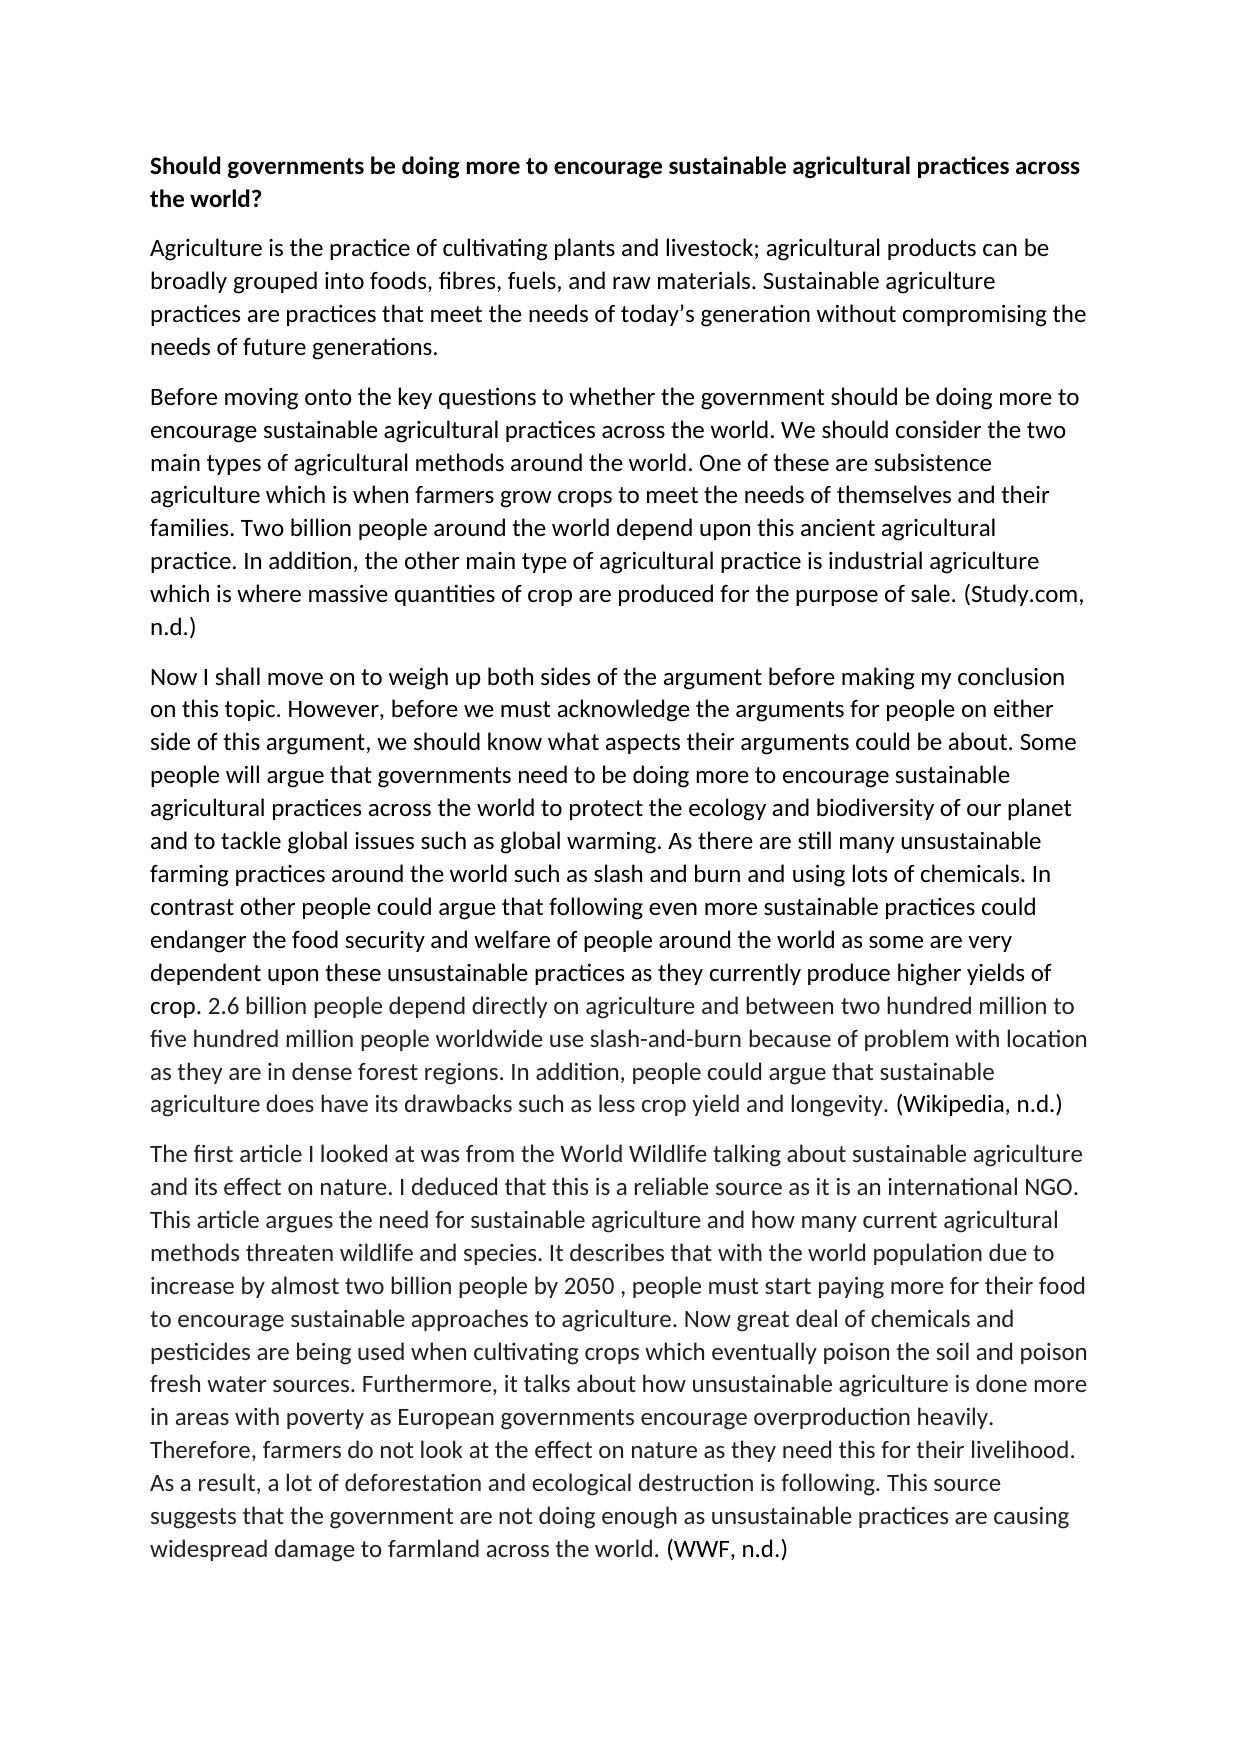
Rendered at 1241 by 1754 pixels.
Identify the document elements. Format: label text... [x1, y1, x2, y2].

text Should governments be doing more to encourage sustainable agricultural practices across the world? [150, 150, 1090, 213]
text Now I shall move on to weigh up both sides of the argument before making my conclusion on this topic. However, before we must acknowledge the arguments for people on either side of this argument, we should know what aspects their arguments could be about. Some people will argue that governments need to be doing more to encourage sustainable agricultural practices across the world to protect the ecology and biodiversity of our planet and to tackle global issues such as global warming. As there are still many unsustainable farming practices around the world such as slash and burn and using lots of chemicals. In contrast other people could argue that following even more sustainable practices could endanger the food security and welfare of people around the world as some are very dependent upon these unsustainable practices as they currently produce higher yields of crop. 2.6 billion people depend directly on agriculture and between two hundred million to five hundred million people worldwide use slash-and-burn because of problem with location as they are in dense forest regions. In addition, people could argue that sustainable agriculture does have its drawbacks such as less crop yield and longevity. [150, 661, 1090, 1119]
text Agriculture is the practice of cultivating plants and livestock; agricultural products can be broadly grouped into foods, fibres, fuels, and raw materials. Sustainable agriculture practices are practices that meet the needs of today’s generation without compromising the needs of future generations. [150, 232, 1090, 362]
text The first article I looked at was from the World Wildlife talking about sustainable agriculture and its effect on nature. I deduced that this is a reliable source as it is an international NGO. This article argues the need for sustainable agriculture and how many current agricultural methods threaten wildlife and species. It describes that with the world population due to increase by almost two billion people by 2050 , people must start paying more for their food to encourage sustainable approaches to agriculture. Now great deal of chemicals and pesticides are being used when cultivating crops which eventually poison the soil and poison fresh water sources. Furthermore, it talks about how unsustainable agriculture is done more in areas with poverty as European governments encourage overproduction heavily. Therefore, farmers do not look at the effect on nature as they need this for their livelihood. As a result, a lot of deforestation and ecological destruction is following. This source suggests that the government are not doing enough as unsustainable practices are causing widespread damage to farmland across the world. [150, 1138, 1090, 1564]
text Before moving onto the key questions to whether the government should be doing more to encourage sustainable agricultural practices across the world. We should consider the two main types of agricultural methods around the world. One of these are subsistence agriculture which is when farmers grow crops to meet the needs of themselves and their families. Two billion people around the world depend upon this ancient agricultural practice. In addition, the other main type of agricultural practice is industrial agriculture which is where massive quantities of crop are produced for the purpose of sale. [150, 381, 1090, 642]
